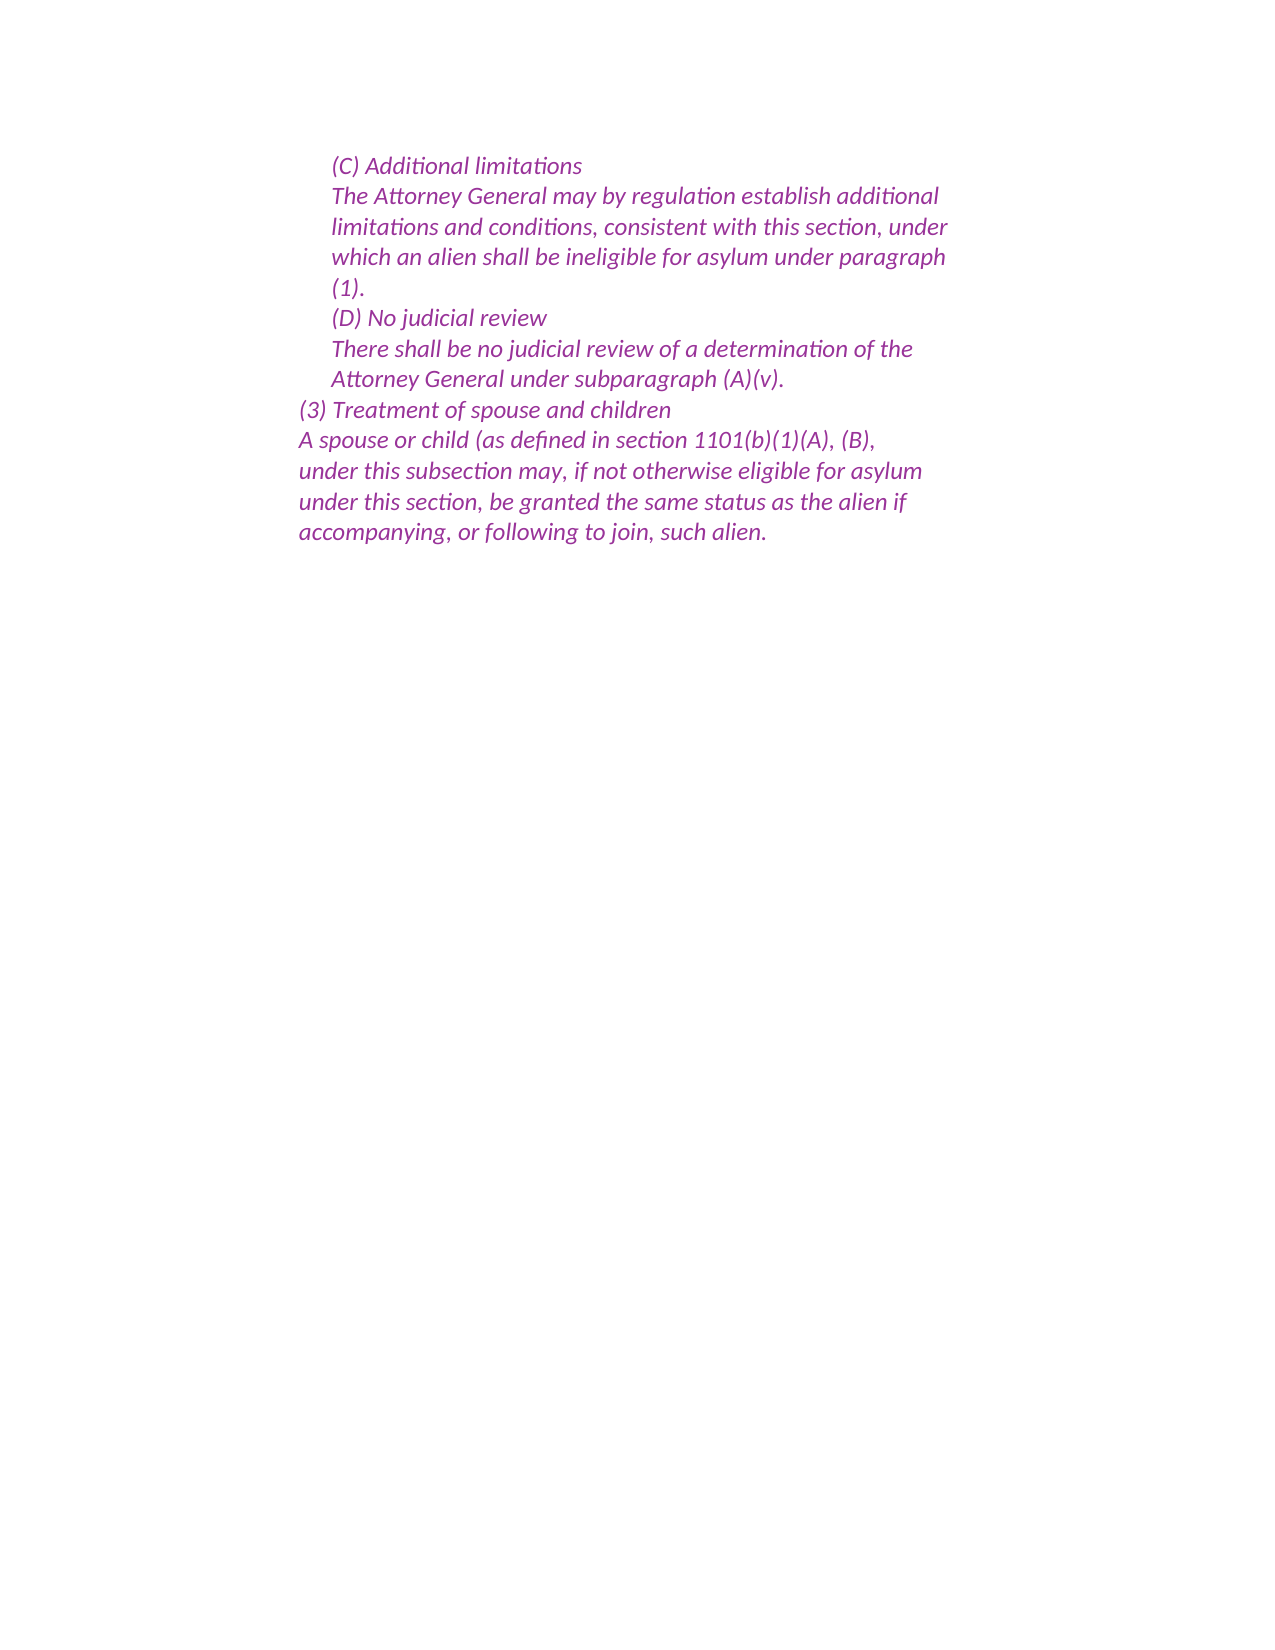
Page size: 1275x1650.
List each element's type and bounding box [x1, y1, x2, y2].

text [187, 150, 1087, 669]
